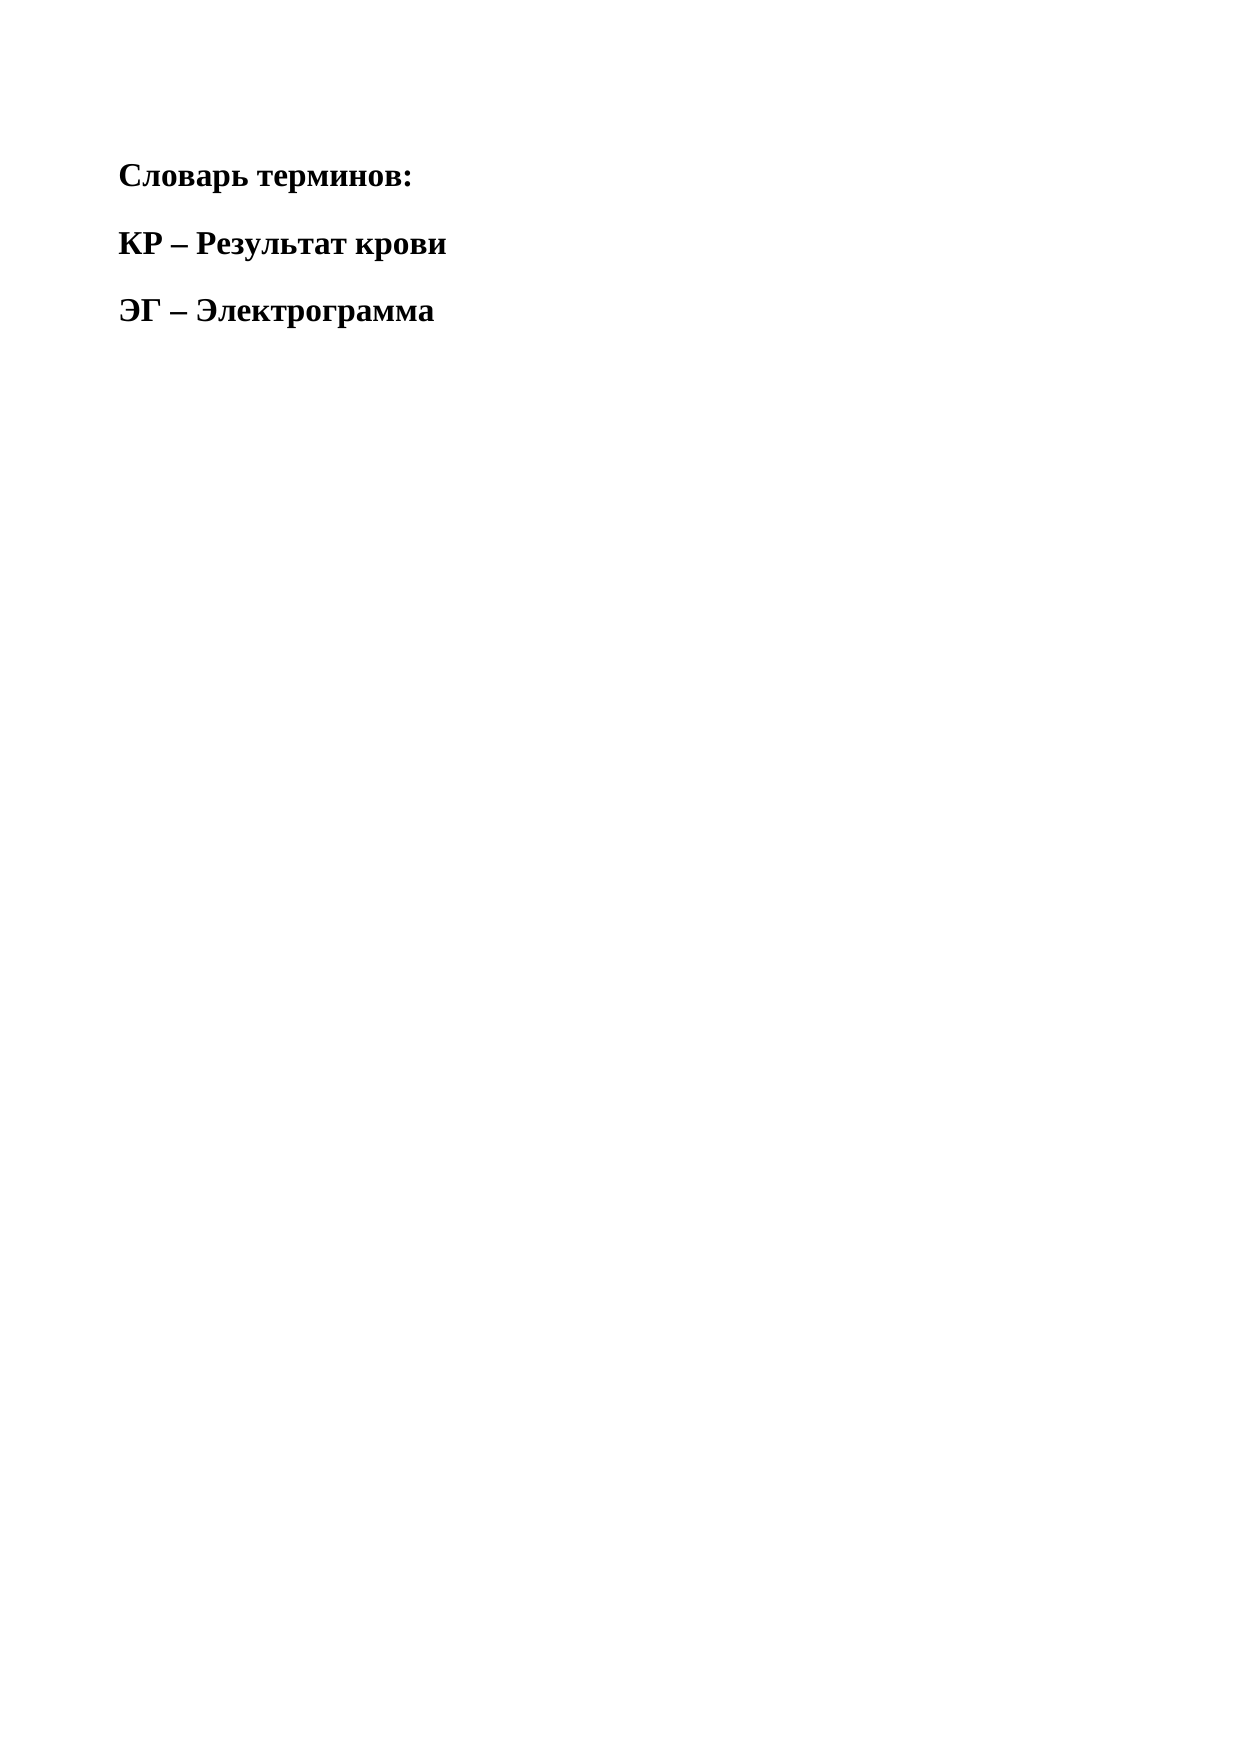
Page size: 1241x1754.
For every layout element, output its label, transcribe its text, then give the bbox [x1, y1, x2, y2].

text КР – Результат крови [118, 223, 1122, 262]
text ЭГ – Электрограмма [118, 291, 1122, 329]
text Словарь терминов: [118, 156, 1122, 194]
